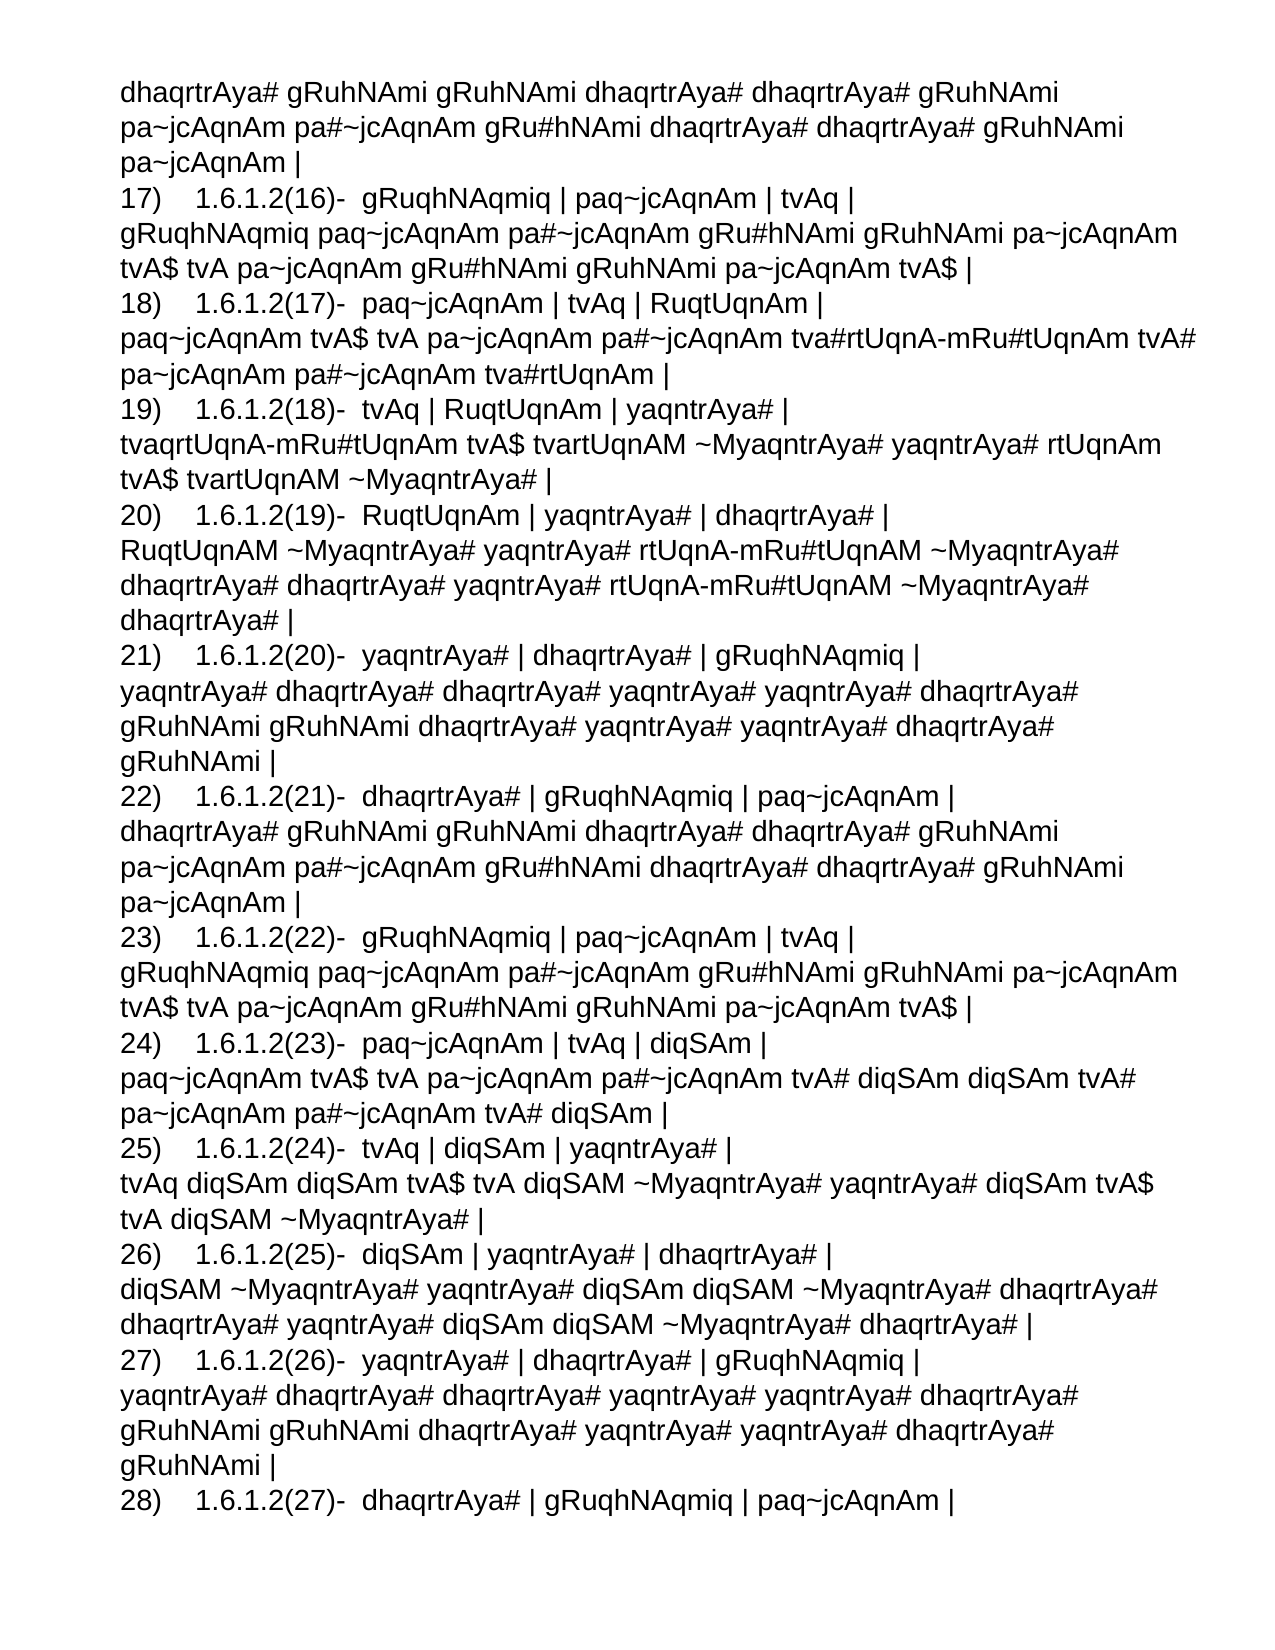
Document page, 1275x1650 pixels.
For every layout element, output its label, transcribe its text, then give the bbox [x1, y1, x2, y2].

text dhaqrtrAya# gRuhNAmi gRuhNAmi dhaqrtrAya# dhaqrtrAya# gRuhNAmi pa~jcAqnAm pa#~jcAqnAm gRu#hNAmi dhaqrtrAya# dhaqrtrAya# gRuhNAmi pa~jcAqnAm | [120, 814, 1200, 918]
text tvAq diqSAm diqSAm tvA$ tvA diqSAM ~MyaqntrAya# yaqntrAya# diqSAm tvA$ tvA diqSAM ~MyaqntrAya# | [120, 1166, 1200, 1235]
text diqSAM ~MyaqntrAya# yaqntrAya# diqSAm diqSAM ~MyaqntrAya# dhaqrtrAya# dhaqrtrAya# yaqntrAya# diqSAm diqSAM ~MyaqntrAya# dhaqrtrAya# | [120, 1272, 1200, 1341]
text 19) 1.6.1.2(18)- tvAq | RuqtUqnAm | yaqntrAya# | [120, 392, 1200, 425]
text 17) 1.6.1.2(16)- gRuqhNAqmiq | paq~jcAqnAm | tvAq | [120, 181, 1200, 214]
text 21) 1.6.1.2(20)- yaqntrAya# | dhaqrtrAya# | gRuqhNAqmiq | [120, 638, 1200, 672]
text paq~jcAqnAm tvA$ tvA pa~jcAqnAm pa#~jcAqnAm tva#rtUqnA-mRu#tUqnAm tvA# pa~jcAqnAm pa#~jcAqnAm tva#rtUqnAm | [120, 321, 1200, 390]
text gRuqhNAqmiq paq~jcAqnAm pa#~jcAqnAm gRu#hNAmi gRuhNAmi pa~jcAqnAm tvA$ tvA pa~jcAqnAm gRu#hNAmi gRuhNAmi pa~jcAqnAm tvA$ | [120, 216, 1200, 284]
text yaqntrAya# dhaqrtrAya# dhaqrtrAya# yaqntrAya# yaqntrAya# dhaqrtrAya# gRuhNAmi gRuhNAmi dhaqrtrAya# yaqntrAya# yaqntrAya# dhaqrtrAya# gRuhNAmi | [120, 1378, 1200, 1482]
text paq~jcAqnAm tvA$ tvA pa~jcAqnAm pa#~jcAqnAm tvA# diqSAm diqSAm tvA# pa~jcAqnAm pa#~jcAqnAm tvA# diqSAm | [120, 1061, 1200, 1129]
text 26) 1.6.1.2(25)- diqSAm | yaqntrAya# | dhaqrtrAya# | [120, 1237, 1200, 1270]
text 25) 1.6.1.2(24)- tvAq | diqSAm | yaqntrAya# | [120, 1131, 1200, 1165]
text 20) 1.6.1.2(19)- RuqtUqnAm | yaqntrAya# | dhaqrtrAya# | [120, 497, 1200, 531]
text yaqntrAya# dhaqrtrAya# dhaqrtrAya# yaqntrAya# yaqntrAya# dhaqrtrAya# gRuhNAmi gRuhNAmi dhaqrtrAya# yaqntrAya# yaqntrAya# dhaqrtrAya# gRuhNAmi | [120, 673, 1200, 777]
text 28) 1.6.1.2(27)- dhaqrtrAya# | gRuqhNAqmiq | paq~jcAqnAm | [120, 1483, 1200, 1517]
text tvaqrtUqnA-mRu#tUqnAm tvA$ tvartUqnAM ~MyaqntrAya# yaqntrAya# rtUqnAm tvA$ tvartUqnAM ~MyaqntrAya# | [120, 427, 1200, 496]
text 27) 1.6.1.2(26)- yaqntrAya# | dhaqrtrAya# | gRuqhNAqmiq | [120, 1342, 1200, 1376]
text 18) 1.6.1.2(17)- paq~jcAqnAm | tvAq | RuqtUqnAm | [120, 286, 1200, 320]
text gRuqhNAqmiq paq~jcAqnAm pa#~jcAqnAm gRu#hNAmi gRuhNAmi pa~jcAqnAm tvA$ tvA pa~jcAqnAm gRu#hNAmi gRuhNAmi pa~jcAqnAm tvA$ | [120, 955, 1200, 1024]
text 22) 1.6.1.2(21)- dhaqrtrAya# | gRuqhNAqmiq | paq~jcAqnAm | [120, 779, 1200, 813]
text 24) 1.6.1.2(23)- paq~jcAqnAm | tvAq | diqSAm | [120, 1026, 1200, 1059]
text dhaqrtrAya# gRuhNAmi gRuhNAmi dhaqrtrAya# dhaqrtrAya# gRuhNAmi pa~jcAqnAm pa#~jcAqnAm gRu#hNAmi dhaqrtrAya# dhaqrtrAya# gRuhNAmi pa~jcAqnAm | [120, 75, 1200, 179]
text RuqtUqnAM ~MyaqntrAya# yaqntrAya# rtUqnA-mRu#tUqnAM ~MyaqntrAya# dhaqrtrAya# dhaqrtrAya# yaqntrAya# rtUqnA-mRu#tUqnAM ~MyaqntrAya# dhaqrtrAya# | [120, 533, 1200, 637]
text 23) 1.6.1.2(22)- gRuqhNAqmiq | paq~jcAqnAm | tvAq | [120, 920, 1200, 953]
